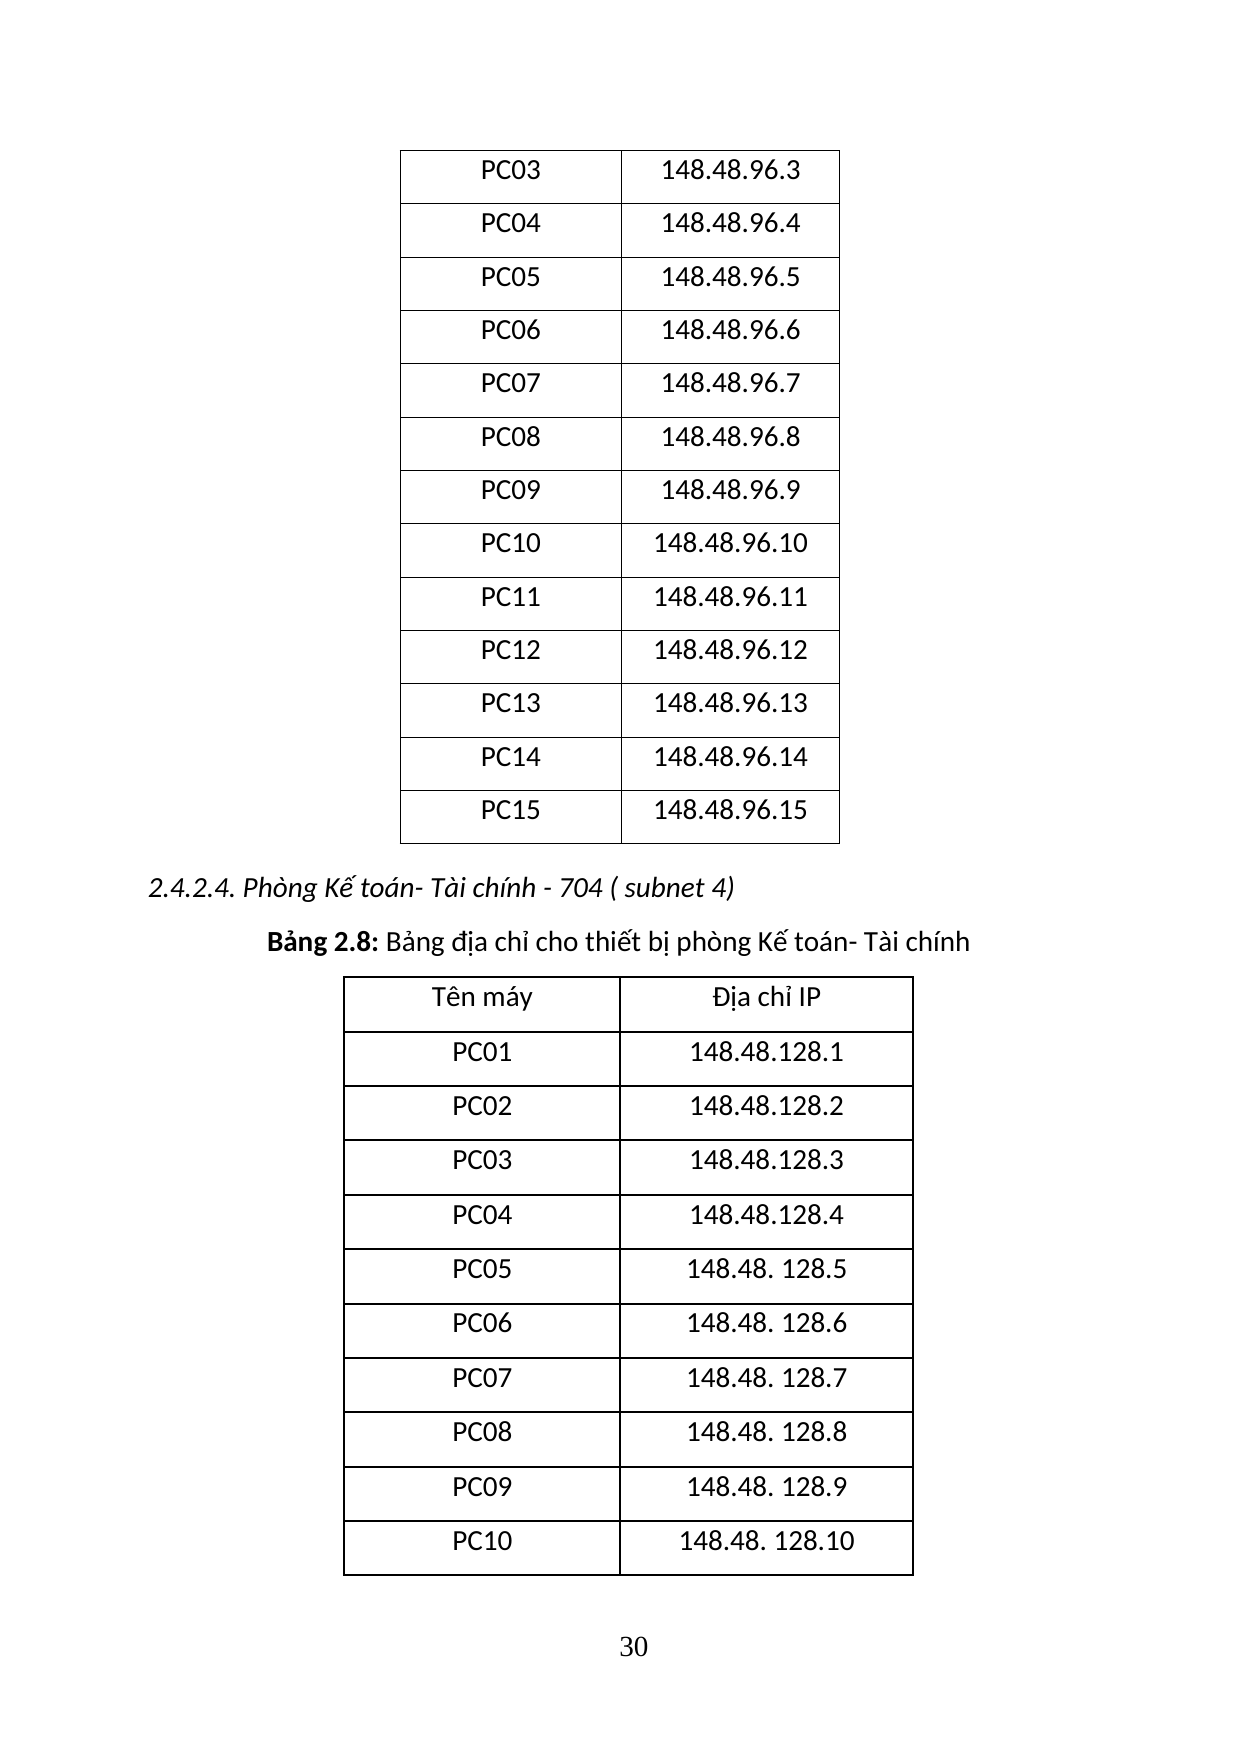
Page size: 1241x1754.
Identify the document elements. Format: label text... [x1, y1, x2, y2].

table_cell 148.48.96.8 [622, 418, 839, 470]
table_cell PC02 [345, 1087, 619, 1139]
table_cell 148.48.96.12 [622, 631, 839, 683]
table_cell 148.48.128.4 [621, 1196, 912, 1248]
table_cell PC03 [345, 1141, 619, 1194]
table_cell 148.48. 128.9 [621, 1468, 912, 1520]
table_cell 148.48. 128.8 [621, 1413, 912, 1466]
table_cell PC11 [401, 578, 621, 630]
table_cell PC04 [401, 204, 621, 257]
table_cell 148.48. 128.10 [621, 1522, 912, 1574]
table_cell 148.48.128.3 [621, 1141, 912, 1194]
table_cell PC08 [401, 418, 621, 470]
table_cell 148.48.96.5 [622, 258, 839, 310]
table_cell 148.48.96.14 [622, 738, 839, 790]
table_cell PC05 [345, 1250, 619, 1302]
table_cell 148.48.96.7 [622, 364, 839, 417]
table_cell 148.48.96.6 [622, 311, 839, 363]
table_cell 148.48.96.10 [622, 524, 839, 577]
text Bảng 2.8: Bảng địa chỉ cho thiết bị phòng Kế toán- Tài chính [148, 923, 1090, 958]
table_cell PC08 [345, 1413, 619, 1466]
table_cell 148.48. 128.5 [621, 1250, 912, 1302]
table_cell PC01 [345, 1033, 619, 1085]
table_header Địa chỉ IP [621, 978, 912, 1031]
table_cell 148.48. 128.7 [621, 1359, 912, 1411]
table_cell PC03 [401, 151, 621, 203]
table_cell PC10 [401, 524, 621, 577]
table_cell PC06 [345, 1305, 619, 1357]
table_cell 148.48.96.9 [622, 471, 839, 523]
table_cell PC09 [401, 471, 621, 523]
table_cell PC07 [345, 1359, 619, 1411]
table_cell PC15 [401, 791, 621, 843]
table_cell PC12 [401, 631, 621, 683]
table_cell 148.48.96.4 [622, 204, 839, 257]
table_cell 148.48.96.15 [622, 791, 839, 843]
table_cell PC09 [345, 1468, 619, 1520]
table_cell PC14 [401, 738, 621, 790]
table_cell PC10 [345, 1522, 619, 1574]
table_header Tên máy [345, 978, 619, 1031]
table_cell 148.48.96.11 [622, 578, 839, 630]
table_cell 148.48. 128.6 [621, 1305, 912, 1357]
subtitle 2.4.2.4. Phòng Kế toán- Tài chính - 704 ( subnet 4) [148, 869, 1090, 905]
table_cell 148.48.128.1 [621, 1033, 912, 1085]
table_cell PC07 [401, 364, 621, 417]
table_cell PC13 [401, 684, 621, 737]
table_cell PC04 [345, 1196, 619, 1248]
table_cell PC06 [401, 311, 621, 363]
table_cell 148.48.128.2 [621, 1087, 912, 1139]
table_cell PC05 [401, 258, 621, 310]
table_cell 148.48.96.3 [622, 151, 839, 203]
table_cell 148.48.96.13 [622, 684, 839, 737]
